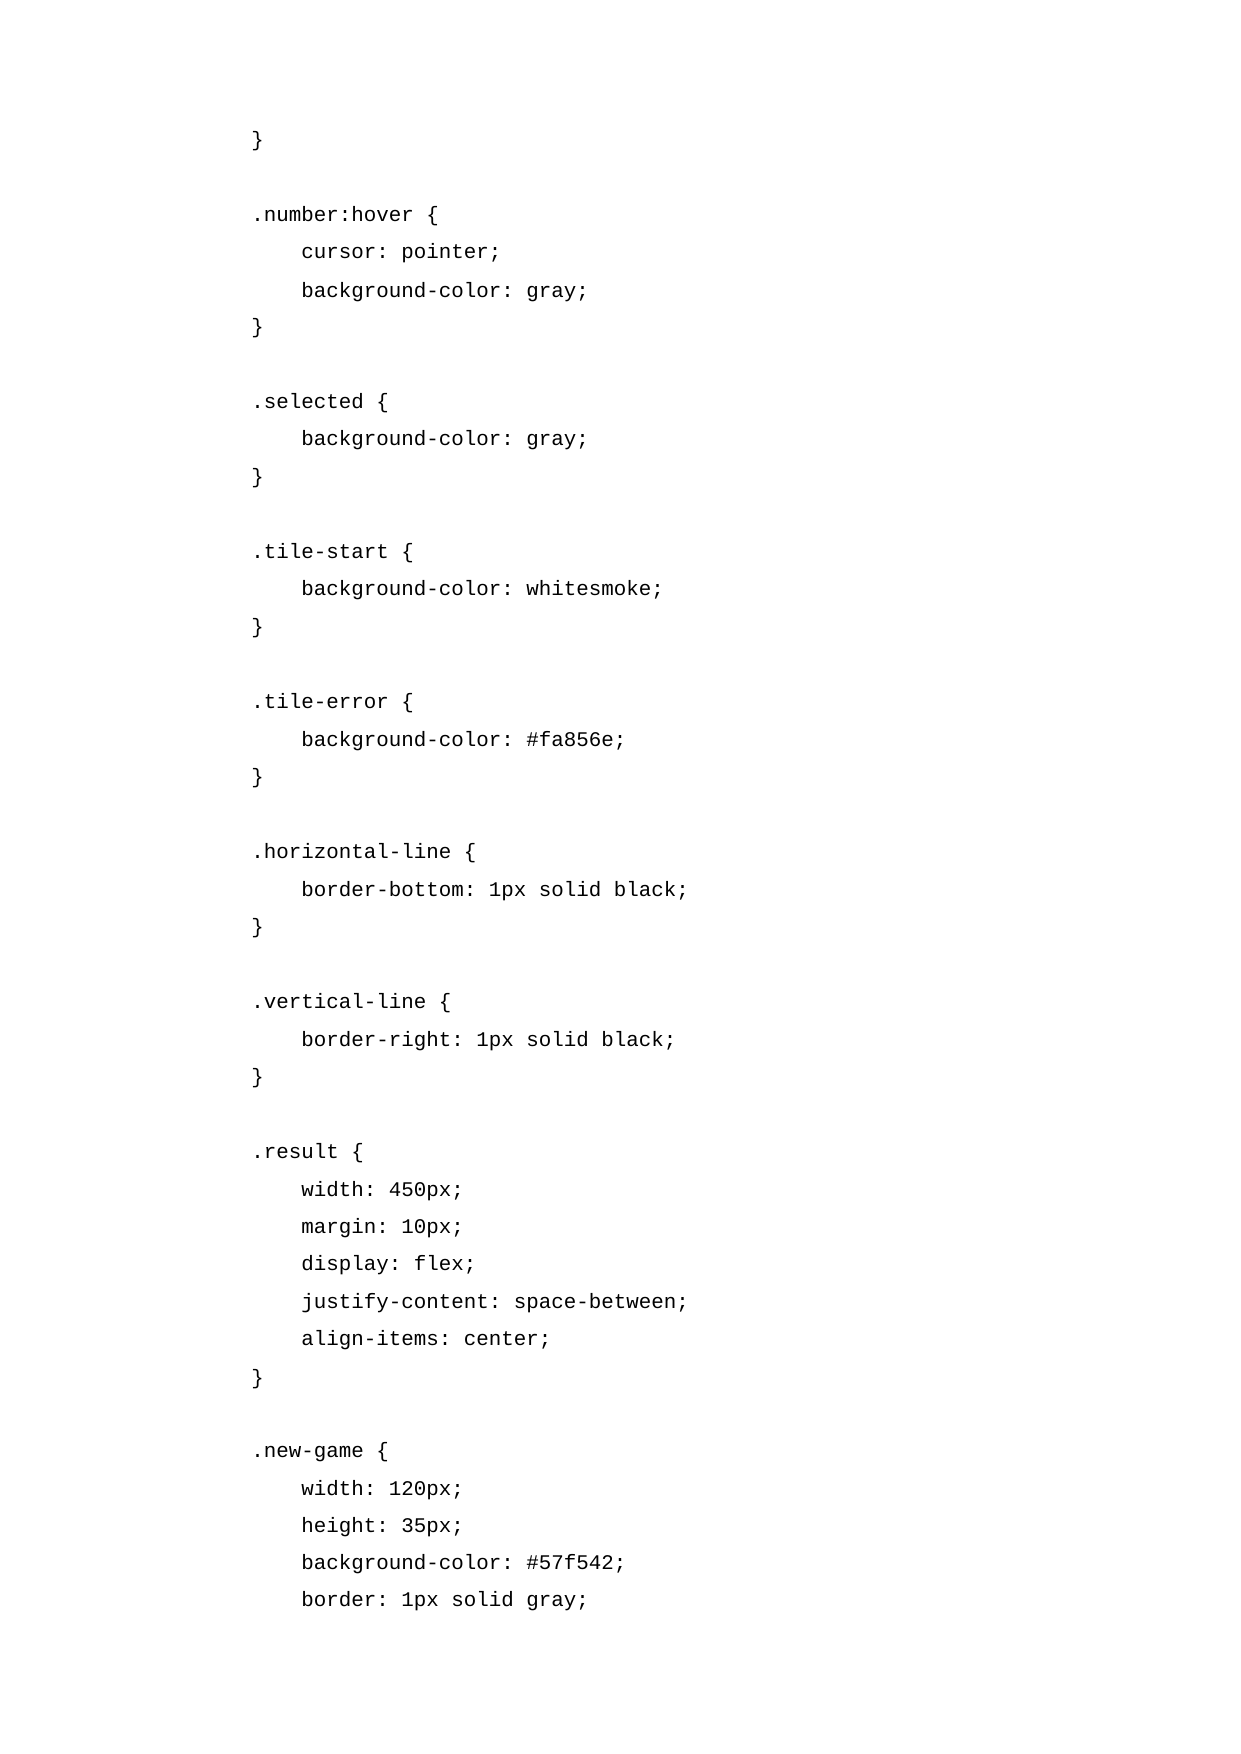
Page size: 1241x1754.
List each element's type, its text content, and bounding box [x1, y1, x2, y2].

text border-bottom: 1px solid black; [301, 879, 1192, 902]
text .vertical-line { [251, 991, 1192, 1015]
text } [251, 1365, 1192, 1389]
text background-color: whitesmoke; [301, 578, 1192, 602]
text .result { [251, 1141, 1192, 1165]
text width: 450px; margin: 10px; display: flex; [301, 1179, 515, 1277]
text .number:hover { cursor: pointer; [251, 204, 515, 265]
text .tile-start { [251, 541, 1192, 564]
text } [251, 766, 1192, 790]
text border-right: 1px solid black; [301, 1029, 1192, 1052]
text .new-game { [251, 1440, 1192, 1464]
text background-color: #fa856e; [301, 728, 1192, 752]
text } [251, 466, 1192, 489]
text background-color: gray; [301, 278, 1192, 302]
text } [251, 129, 1192, 152]
text .horizontal-line { [251, 841, 1192, 865]
text } [251, 616, 1192, 639]
text .tile-error { [251, 691, 1192, 715]
text } [251, 916, 1192, 940]
text } [251, 316, 1192, 339]
text background-color: gray; [301, 428, 1192, 452]
text background-color: #57f542; border: 1px solid gray; [301, 1552, 628, 1613]
text justify-content: space-between; align-items: center; [301, 1291, 689, 1352]
text .selected { [251, 391, 1192, 414]
text } [251, 1066, 1192, 1090]
text width: 120px; height: 35px; [301, 1478, 465, 1538]
